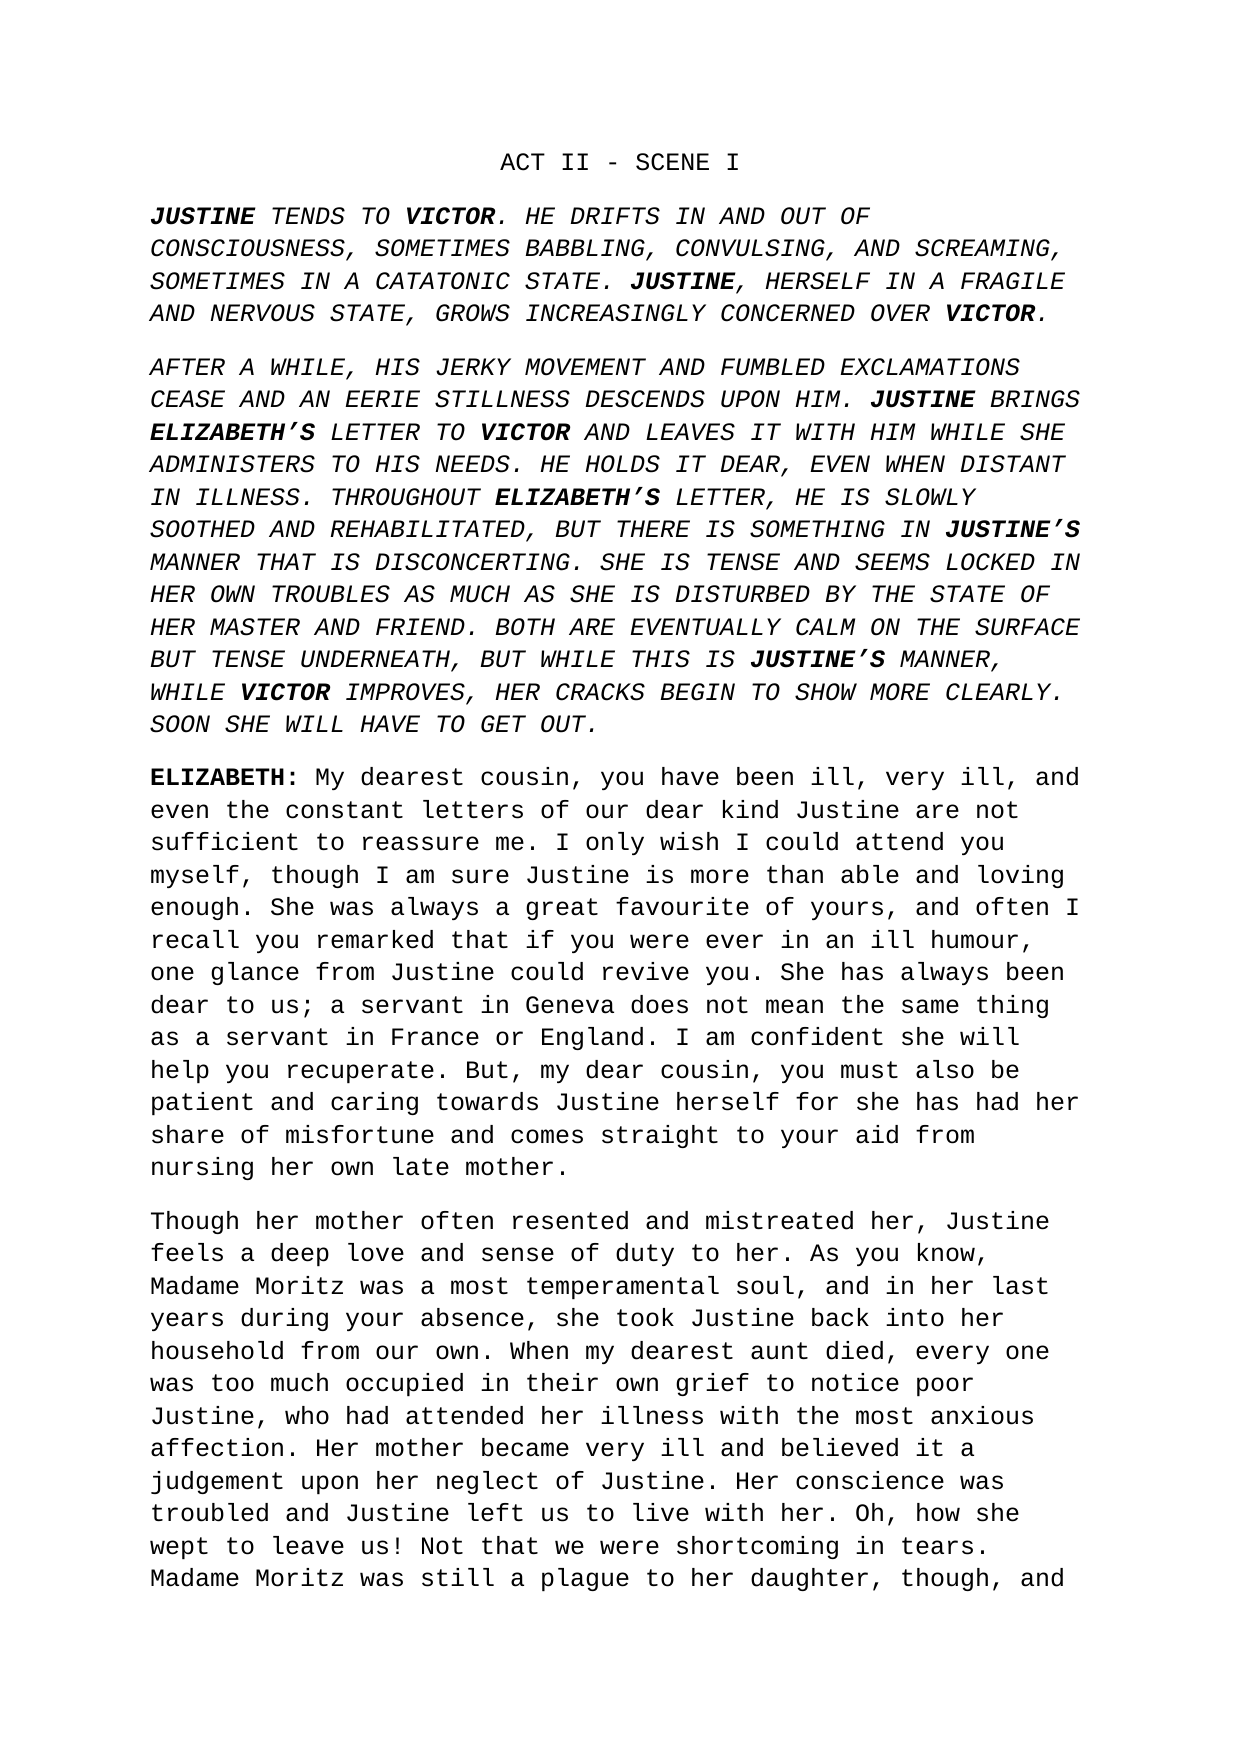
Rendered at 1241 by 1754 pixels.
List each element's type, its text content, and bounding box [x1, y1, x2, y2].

text JUSTINE TENDS TO VICTOR. HE DRIFTS IN AND OUT OF CONSCIOUSNESS, SOMETIMES BABBLING, CONVULSING, AND SCREAMING, SOMETIMES IN A CATATONIC STATE. JUSTINE, HERSELF IN A FRAGILE AND NERVOUS STATE, GROWS INCREASINGLY CONCERNED OVER VICTOR. [150, 203, 1090, 329]
text ELIZABETH: My dearest cousin, you have been ill, very ill, and even the constant letters of our dear kind Justine are not sufficient to reassure me. I only wish I could attend you myself, though I am sure Justine is more than able and loving enough. She was always a great favourite of yours, and often I recall you remarked that if you were ever in an ill humour, one glance from Justine could revive you. She has always been dear to us; a servant in Geneva does not mean the same thing as a servant in France or England. I am confident she will help you recuperate. But, my dear cousin, you must also be patient and caring towards Justine herself for she has had her share of misfortune and comes straight to your aid from nursing her own late mother. [150, 765, 1090, 1183]
text AFTER A WHILE, HIS JERKY MOVEMENT AND FUMBLED EXCLAMATIONS CEASE AND AN EERIE STILLNESS DESCENDS UPON HIM. JUSTINE BRINGS ELIZABETH’S LETTER TO VICTOR AND LEAVES IT WITH HIM WHILE SHE ADMINISTERS TO HIS NEEDS. HE HOLDS IT DEAR, EVEN WHEN DISTANT IN ILLNESS. THROUGHOUT ELIZABETH’S LETTER, HE IS SLOWLY SOOTHED AND REHABILITATED, BUT THERE IS SOMETHING IN JUSTINE’S MANNER THAT IS DISCONCERTING. SHE IS TENSE AND SEEMS LOCKED IN HER OWN TROUBLES AS MUCH AS SHE IS DISTURBED BY THE STATE OF HER MASTER AND FRIEND. BOTH ARE EVENTUALLY CALM ON THE SURFACE BUT TENSE UNDERNEATH, BUT WHILE THIS IS JUSTINE’S MANNER, WHILE VICTOR IMPROVES, HER CRACKS BEGIN TO SHOW MORE CLEARLY. SOON SHE WILL HAVE TO GET OUT. [150, 354, 1090, 740]
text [150, 1208, 1090, 1594]
text ACT II - SCENE I [150, 150, 1090, 178]
